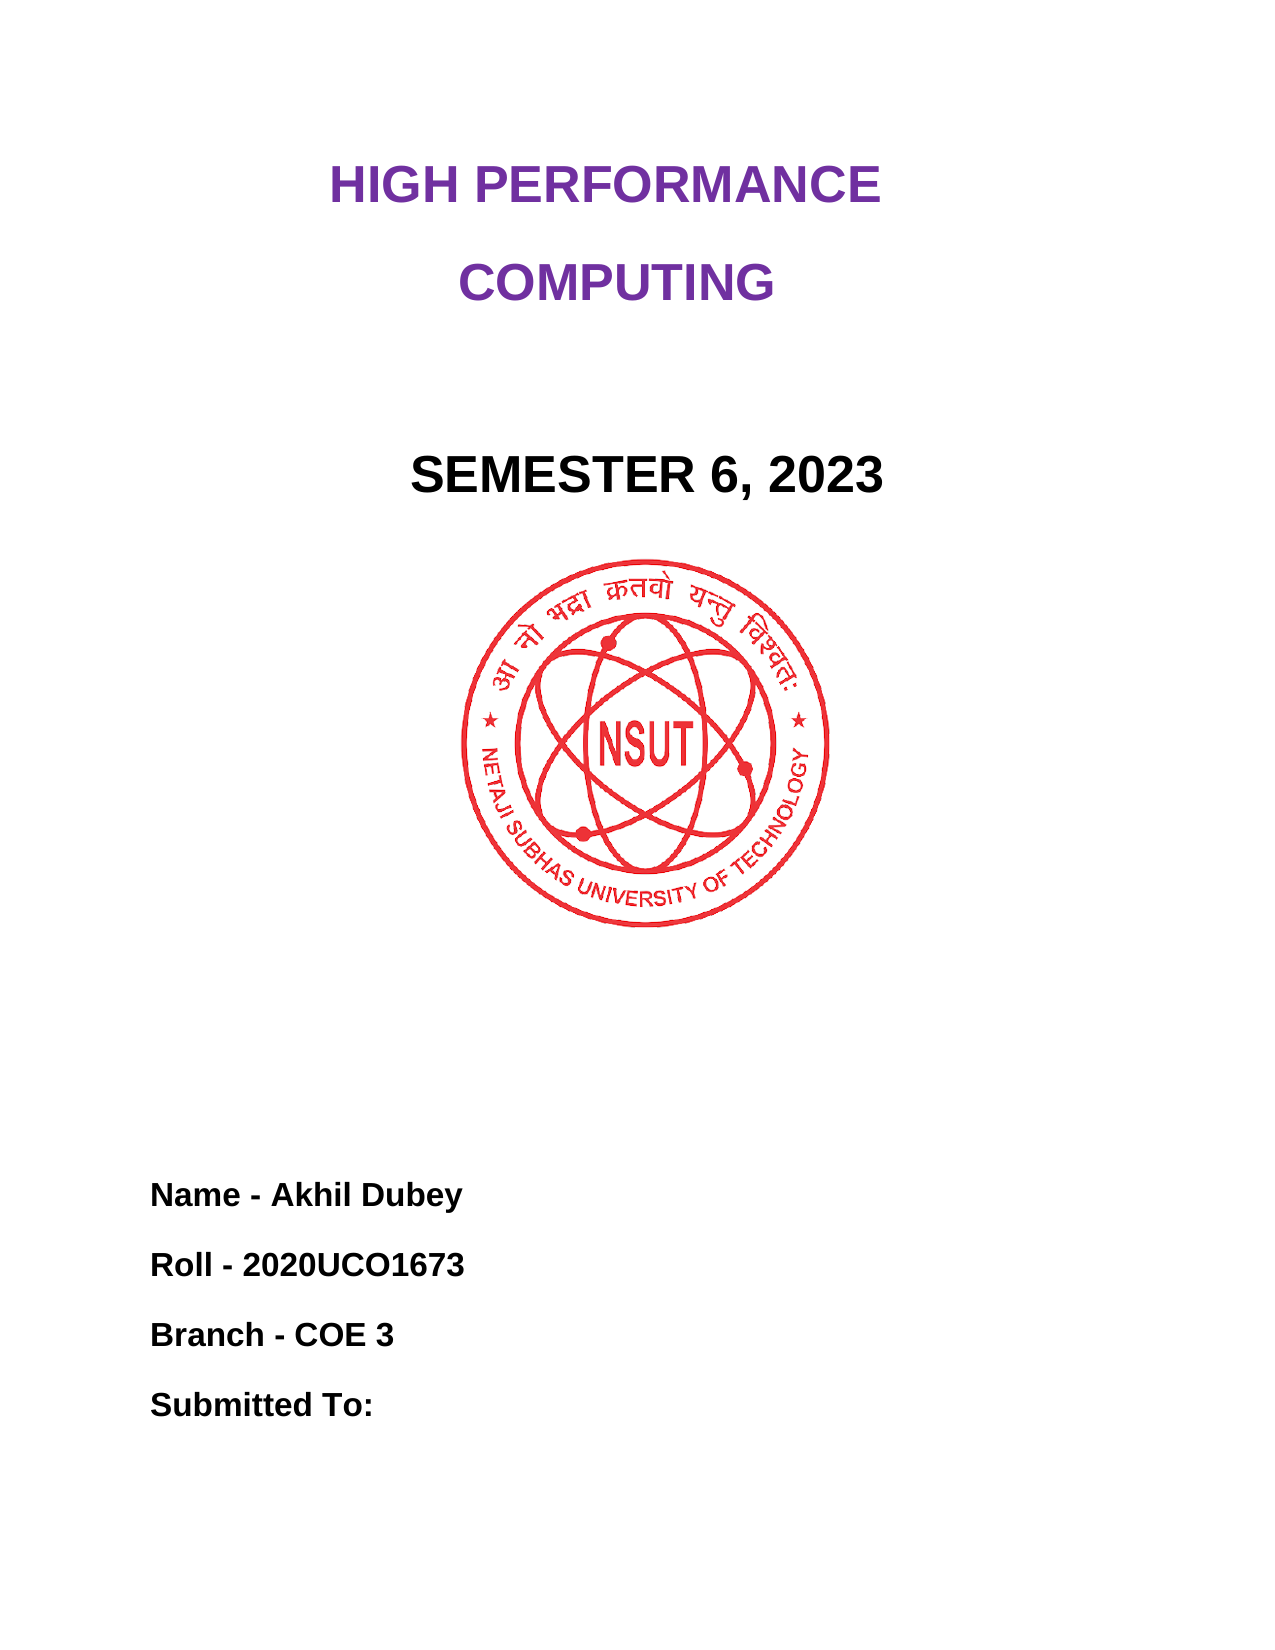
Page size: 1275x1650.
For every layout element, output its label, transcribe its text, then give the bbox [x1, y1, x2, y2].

text SEMESTER 6, 2023 [150, 443, 1125, 503]
text Branch - COE 3 [150, 1315, 1127, 1353]
text COMPUTING [458, 251, 1125, 311]
text HIGH PERFORMANCE [329, 153, 1125, 213]
text Submitted To: [150, 1385, 1127, 1424]
picture [444, 542, 846, 944]
text Name - Akhil Dubey [150, 1175, 1127, 1213]
text Roll - 2020UCO1673 [150, 1245, 1127, 1283]
